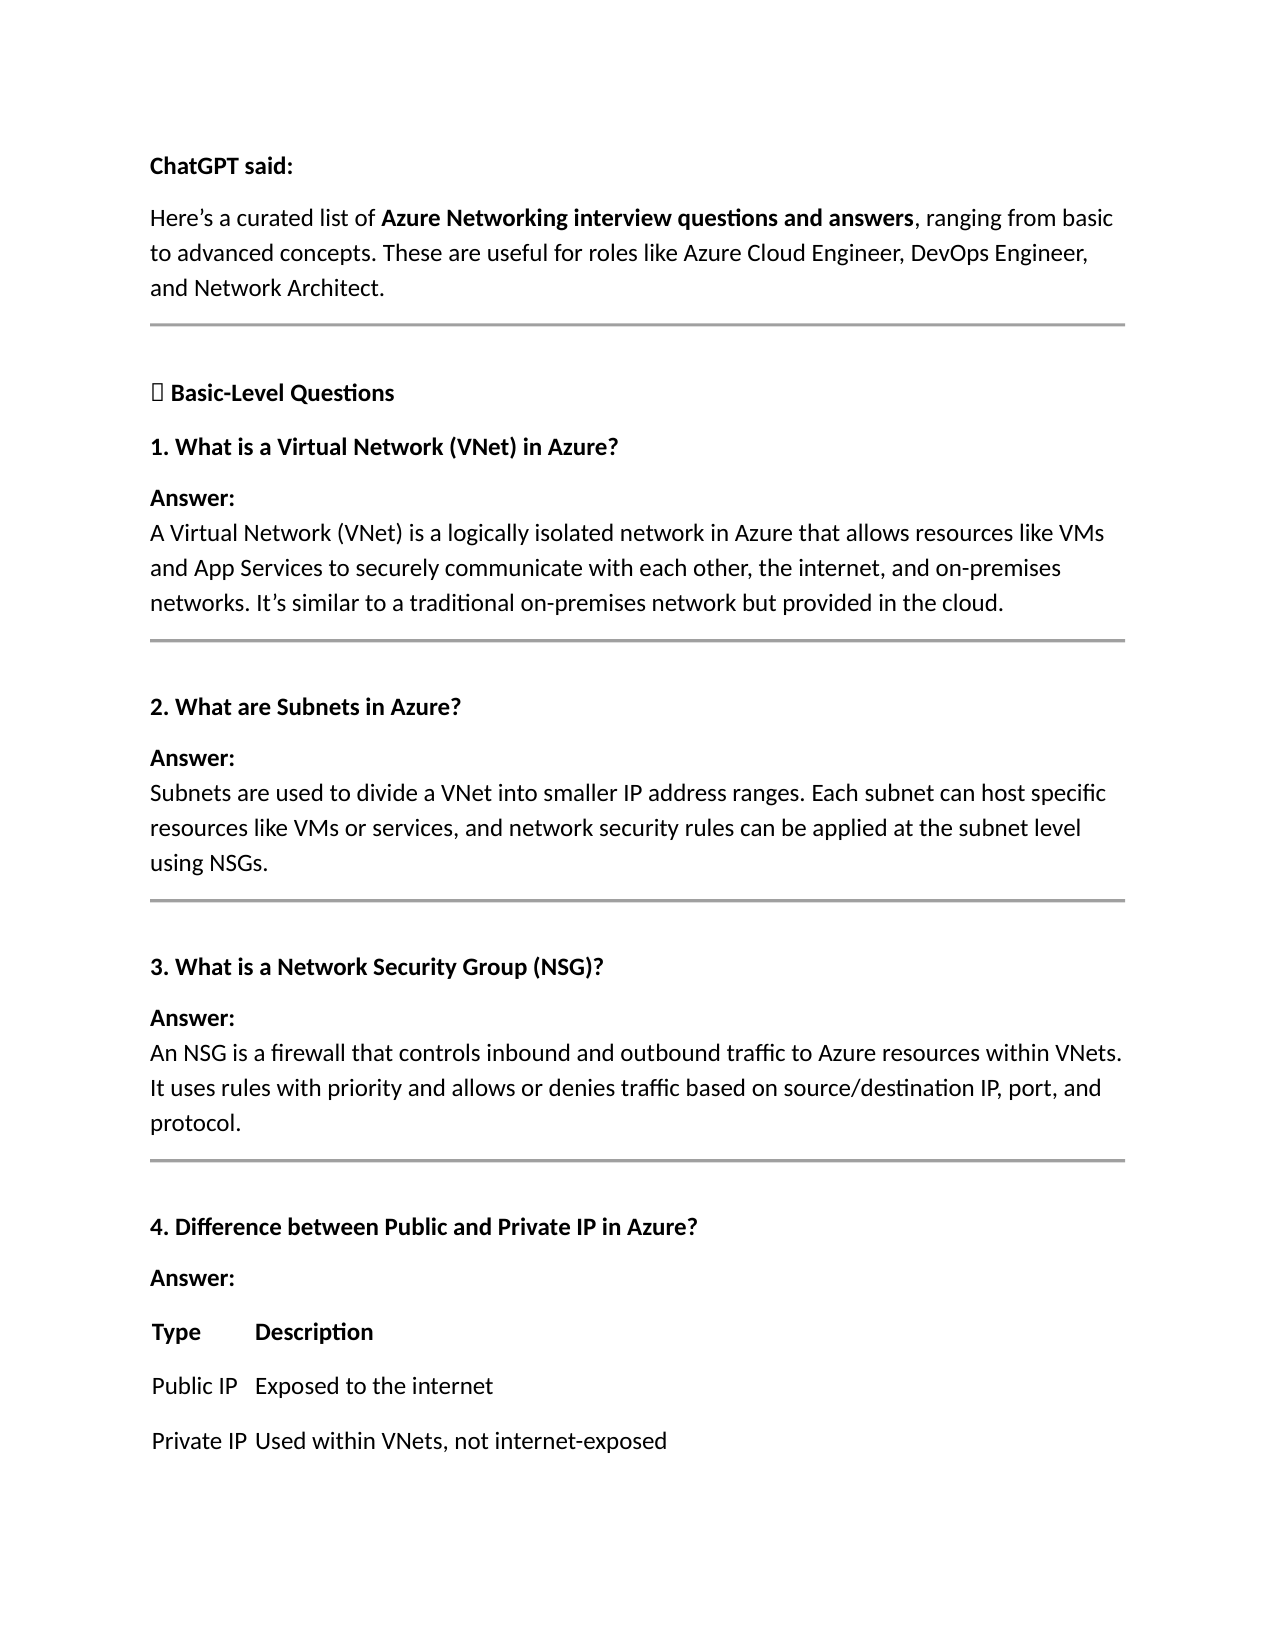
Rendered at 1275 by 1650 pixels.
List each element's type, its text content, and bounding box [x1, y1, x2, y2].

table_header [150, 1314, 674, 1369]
text 2. What are Subnets in Azure? [150, 691, 1125, 721]
text 3. What is a Network Security Group (NSG)? [150, 951, 1125, 981]
text Answer: Subnets are used to divide a VNet into smaller IP address ranges. Each subnet can host specific resources like VMs or services, and network security rules can be applied at the subnet level using NSGs. [150, 742, 1125, 878]
text 1. What is a Virtual Network (VNet) in Azure? [150, 431, 1125, 461]
text Answer: An NSG is a firewall that controls inbound and outbound traffic to Azure resources within VNets. It uses rules with priority and allows or denies traffic based on source/destination IP, port, and protocol. [150, 1002, 1125, 1138]
text Answer: [150, 1262, 1125, 1293]
text 4. Difference between Public and Private IP in Azure? [150, 1211, 1125, 1241]
text 🔹 Basic-Level Questions [150, 375, 1125, 409]
text ChatGPT said: [150, 150, 1125, 181]
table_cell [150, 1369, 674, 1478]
text Answer: A Virtual Network (VNet) is a logically isolated network in Azure that allows resources like VMs and App Services to securely communicate with each other, the internet, and on-premises networks. It’s similar to a traditional on-premises network but provided in the cloud. [150, 482, 1125, 618]
text Here’s a curated list of Azure Networking interview questions and answers, ranging from basic to advanced concepts. These are useful for roles like Azure Cloud Engineer, DevOps Engineer, and Network Architect. [150, 202, 1125, 302]
